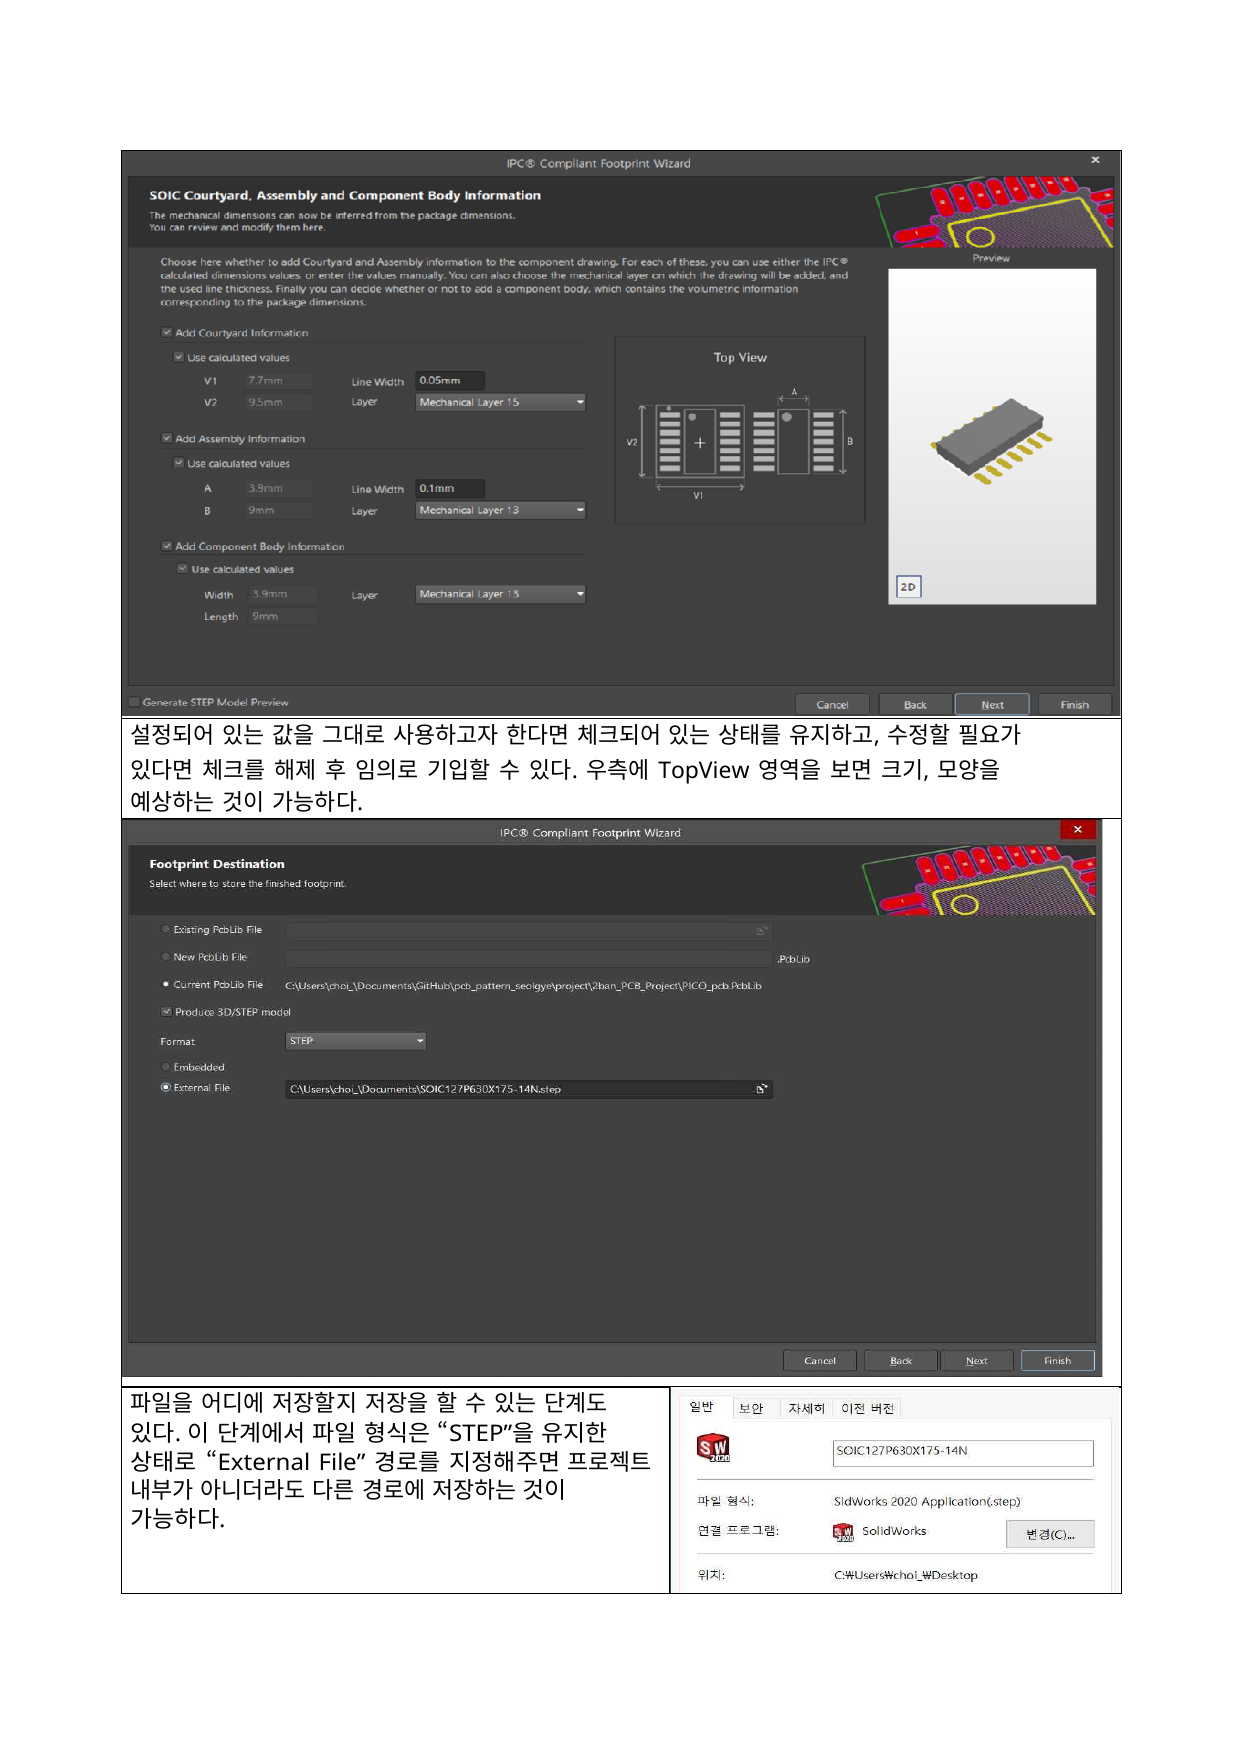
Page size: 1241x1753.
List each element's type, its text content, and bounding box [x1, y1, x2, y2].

picture [121, 819, 1103, 1377]
table_cell [122, 819, 1121, 1386]
table_cell 파일을 어디에 저장할지 저장을 할 수 있는 단계도 있다. 이 단계에서 파일 형식은 “STEP”을 유지한 상태로 “External File” 경로를 지정해주면 프로젝트 내부가 아니더라도 다른 경로에 저장하는 것이 가능하다. [122, 1388, 669, 1592]
picture [670, 1387, 1119, 1593]
table_cell 설정되어 있는 값을 그대로 사용하고자 한다면 체크되어 있는 상태를 유지하고, 수정할 필요가 있다면 체크를 해제 후 임의로 기입할 수 있다. 우측에 TopView 영역을 보면 크기, 모양을 예상하는 것이 가능하다. [122, 719, 1121, 818]
picture [121, 151, 1121, 716]
